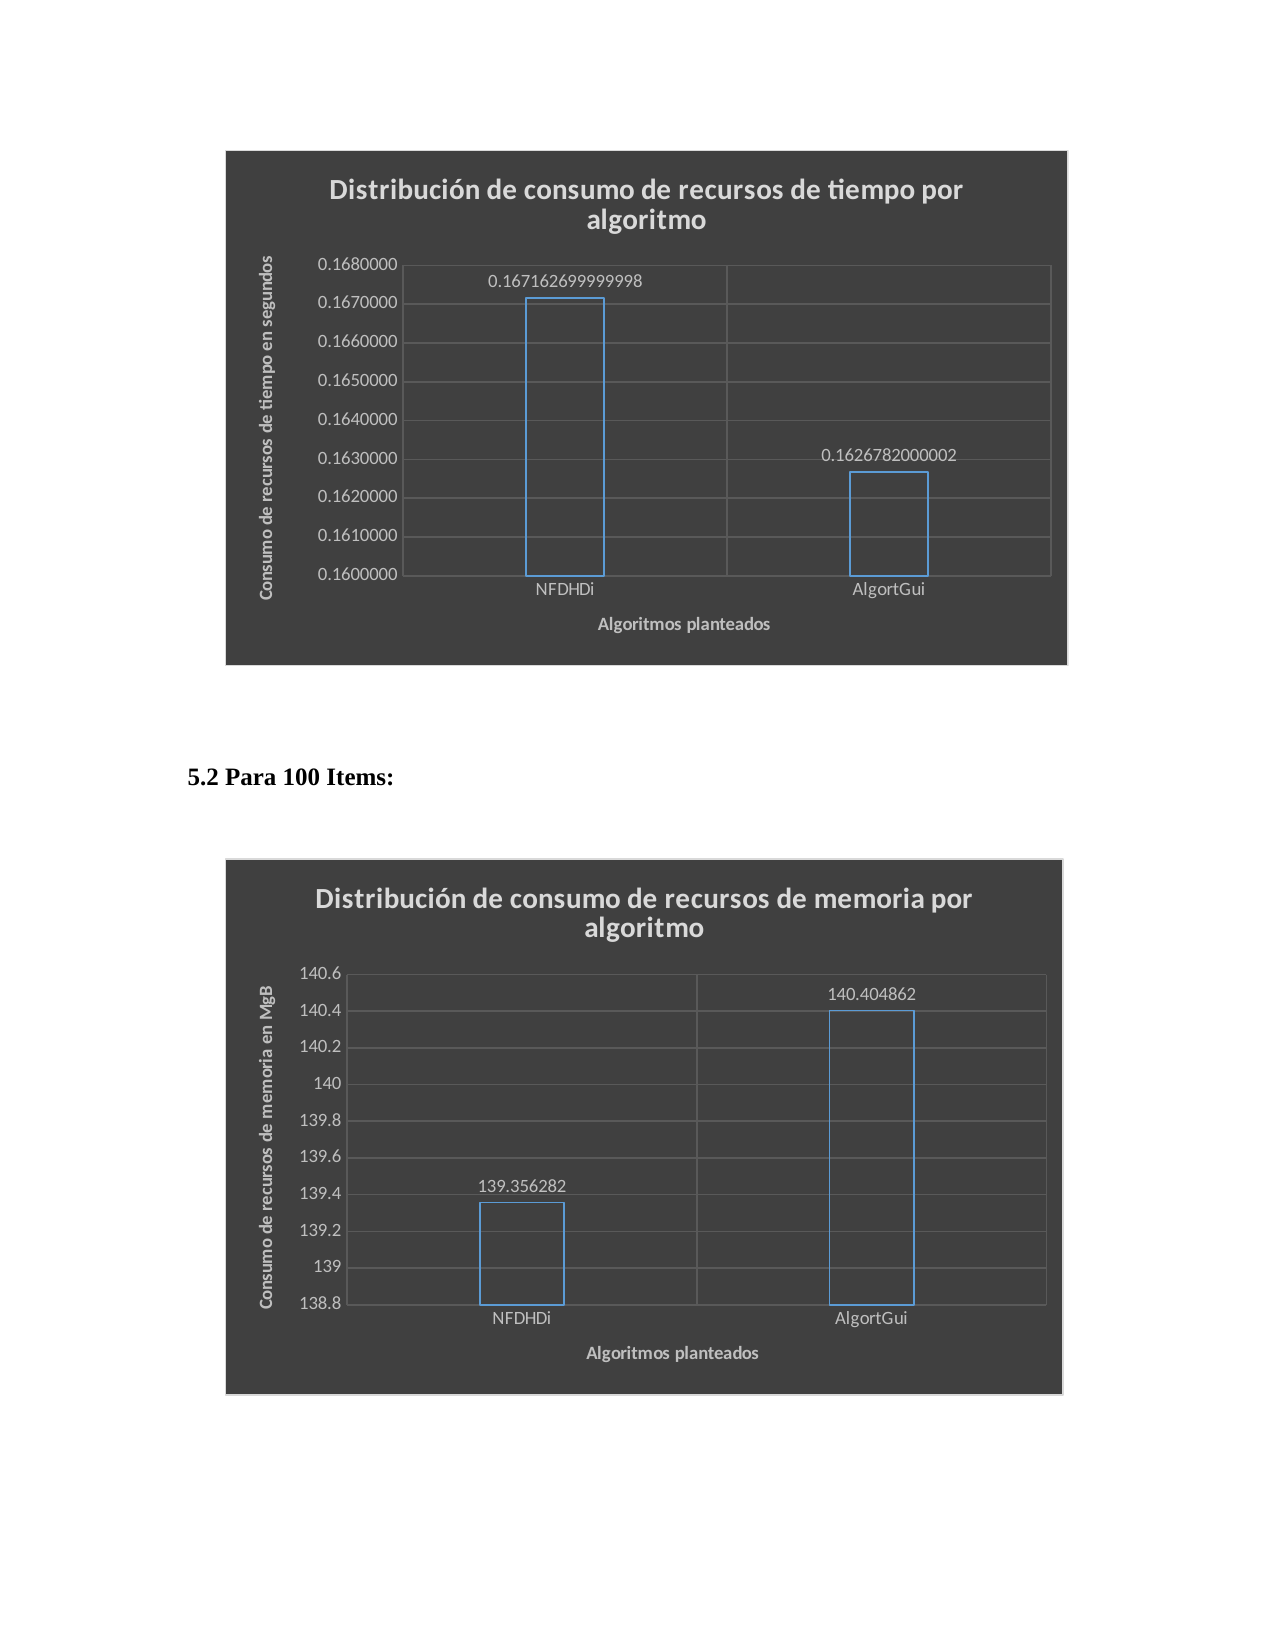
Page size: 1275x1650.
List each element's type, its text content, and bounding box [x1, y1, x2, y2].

list Para 100 Items: [187, 762, 1125, 790]
